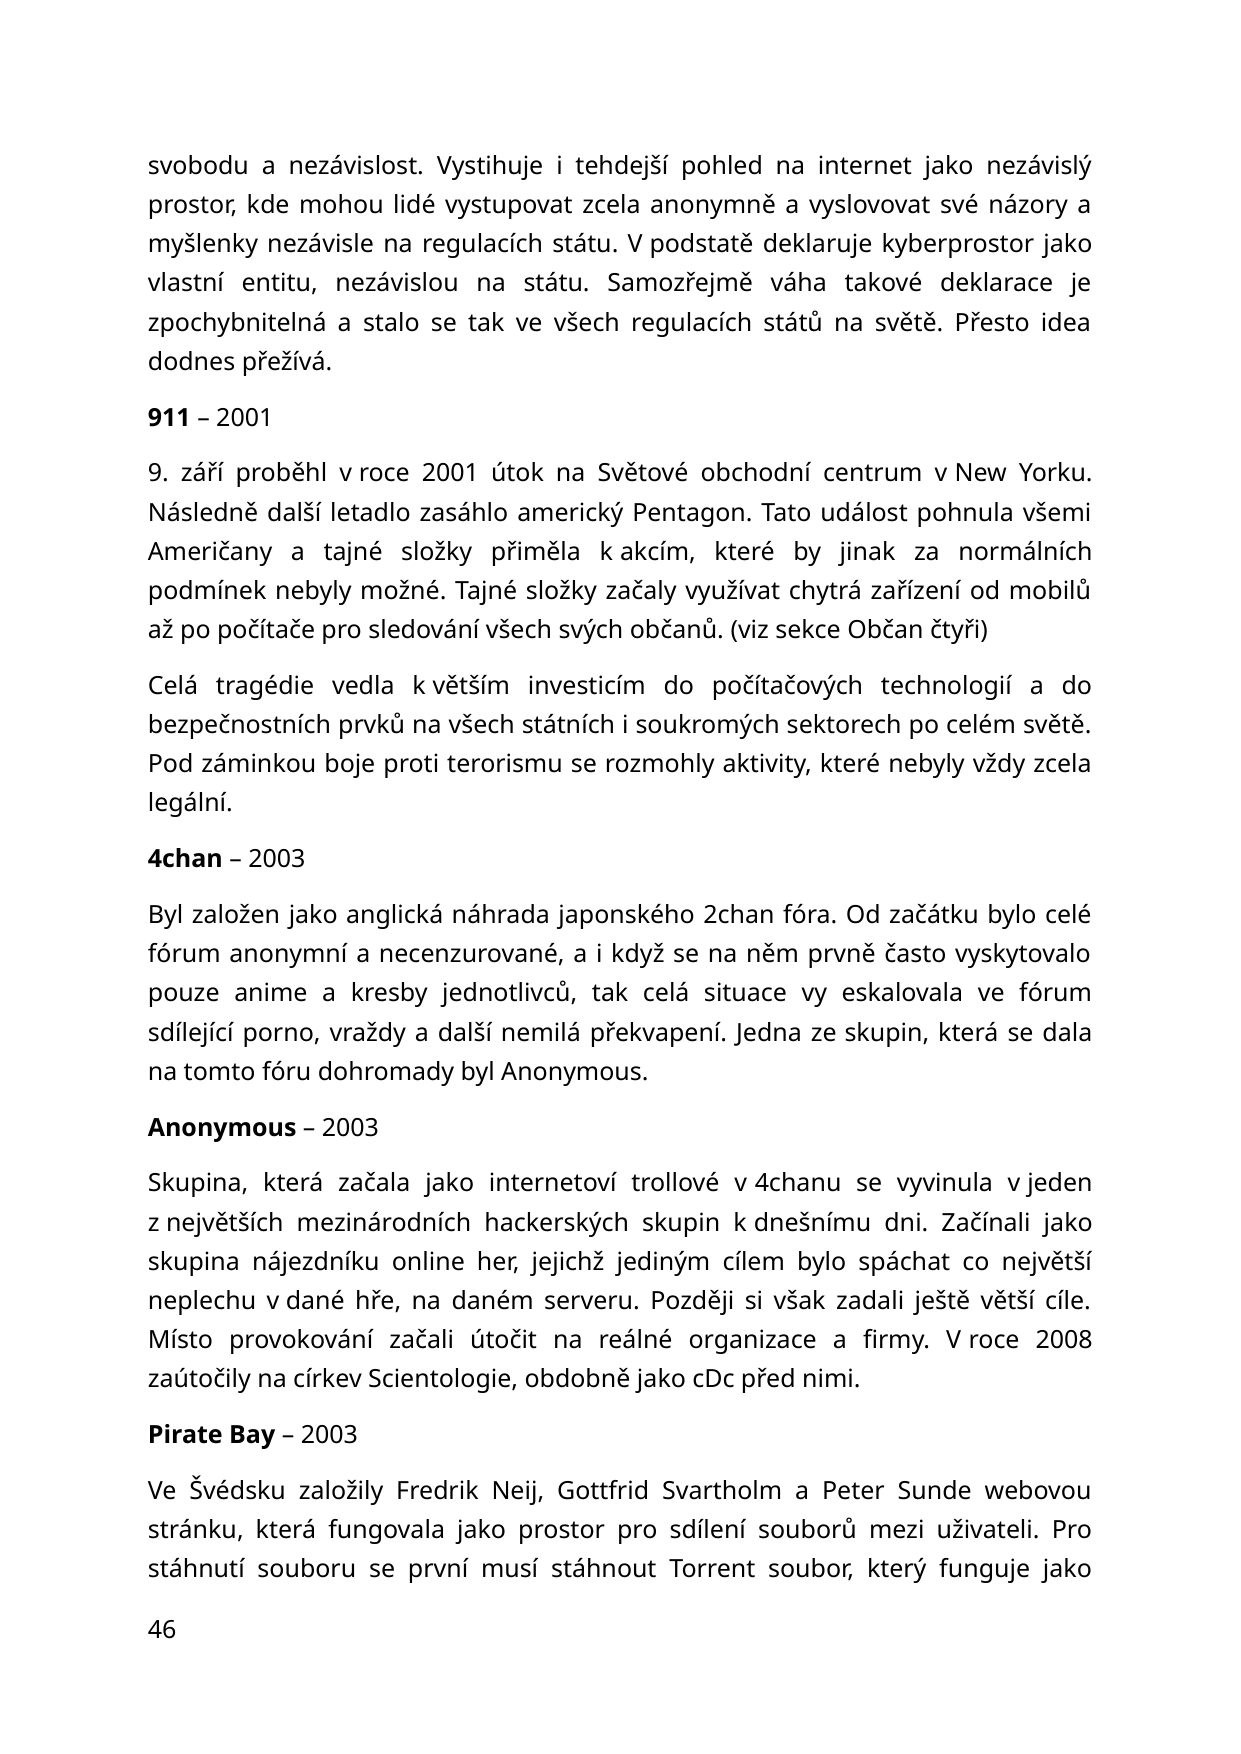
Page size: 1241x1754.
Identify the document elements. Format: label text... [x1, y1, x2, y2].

text Celá tragédie vedla k větším investicím do počítačových technologií a do bezpečnostních prvků na všech státních i soukromých sektorech po celém světě. Pod záminkou boje proti terorismu se rozmohly aktivity, které nebyly vždy zcela legální. [148, 668, 1093, 819]
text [148, 148, 1093, 377]
text Pirate Bay – 2003 [148, 1417, 1093, 1451]
text Byl založen jako anglická náhrada japonského 2chan fóra. Od začátku bylo celé fórum anonymní a necenzurované, a i když se na něm prvně často vyskytovalo pouze anime a kresby jednotlivců, tak celá situace vy eskalovala ve fórum sdílející porno, vraždy a další nemilá překvapení. Jedna ze skupin, která se dala na tomto fóru dohromady byl Anonymous. [148, 897, 1093, 1087]
text Anonymous – 2003 [148, 1109, 1093, 1143]
text 4chan – 2003 [148, 841, 1093, 875]
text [148, 1473, 1093, 1585]
text 911 – 2001 [148, 399, 1093, 433]
text Skupina, která začala jako internetoví trollové v 4chanu se vyvinula v jeden z největších mezinárodních hackerských skupin k dnešnímu dni. Začínali jako skupina nájezdníku online her, jejichž jediným cílem bylo spáchat co největší neplechu v dané hře, na daném serveru. Později si však zadali ještě větší cíle. Místo provokování začali útočit na reálné organizace a firmy. V roce 2008 zaútočily na církev Scientologie, obdobně jako cDc před nimi. [148, 1165, 1093, 1395]
text 9. září proběhl v roce 2001 útok na Světové obchodní centrum v New Yorku. Následně další letadlo zasáhlo americký Pentagon. Tato událost pohnula všemi Američany a tajné složky přiměla k akcím, které by jinak za normálních podmínek nebyly možné. Tajné složky začaly využívat chytrá zařízení od mobilů až po počítače pro sledování všech svých občanů. (viz sekce Občan čtyři) [148, 455, 1093, 646]
